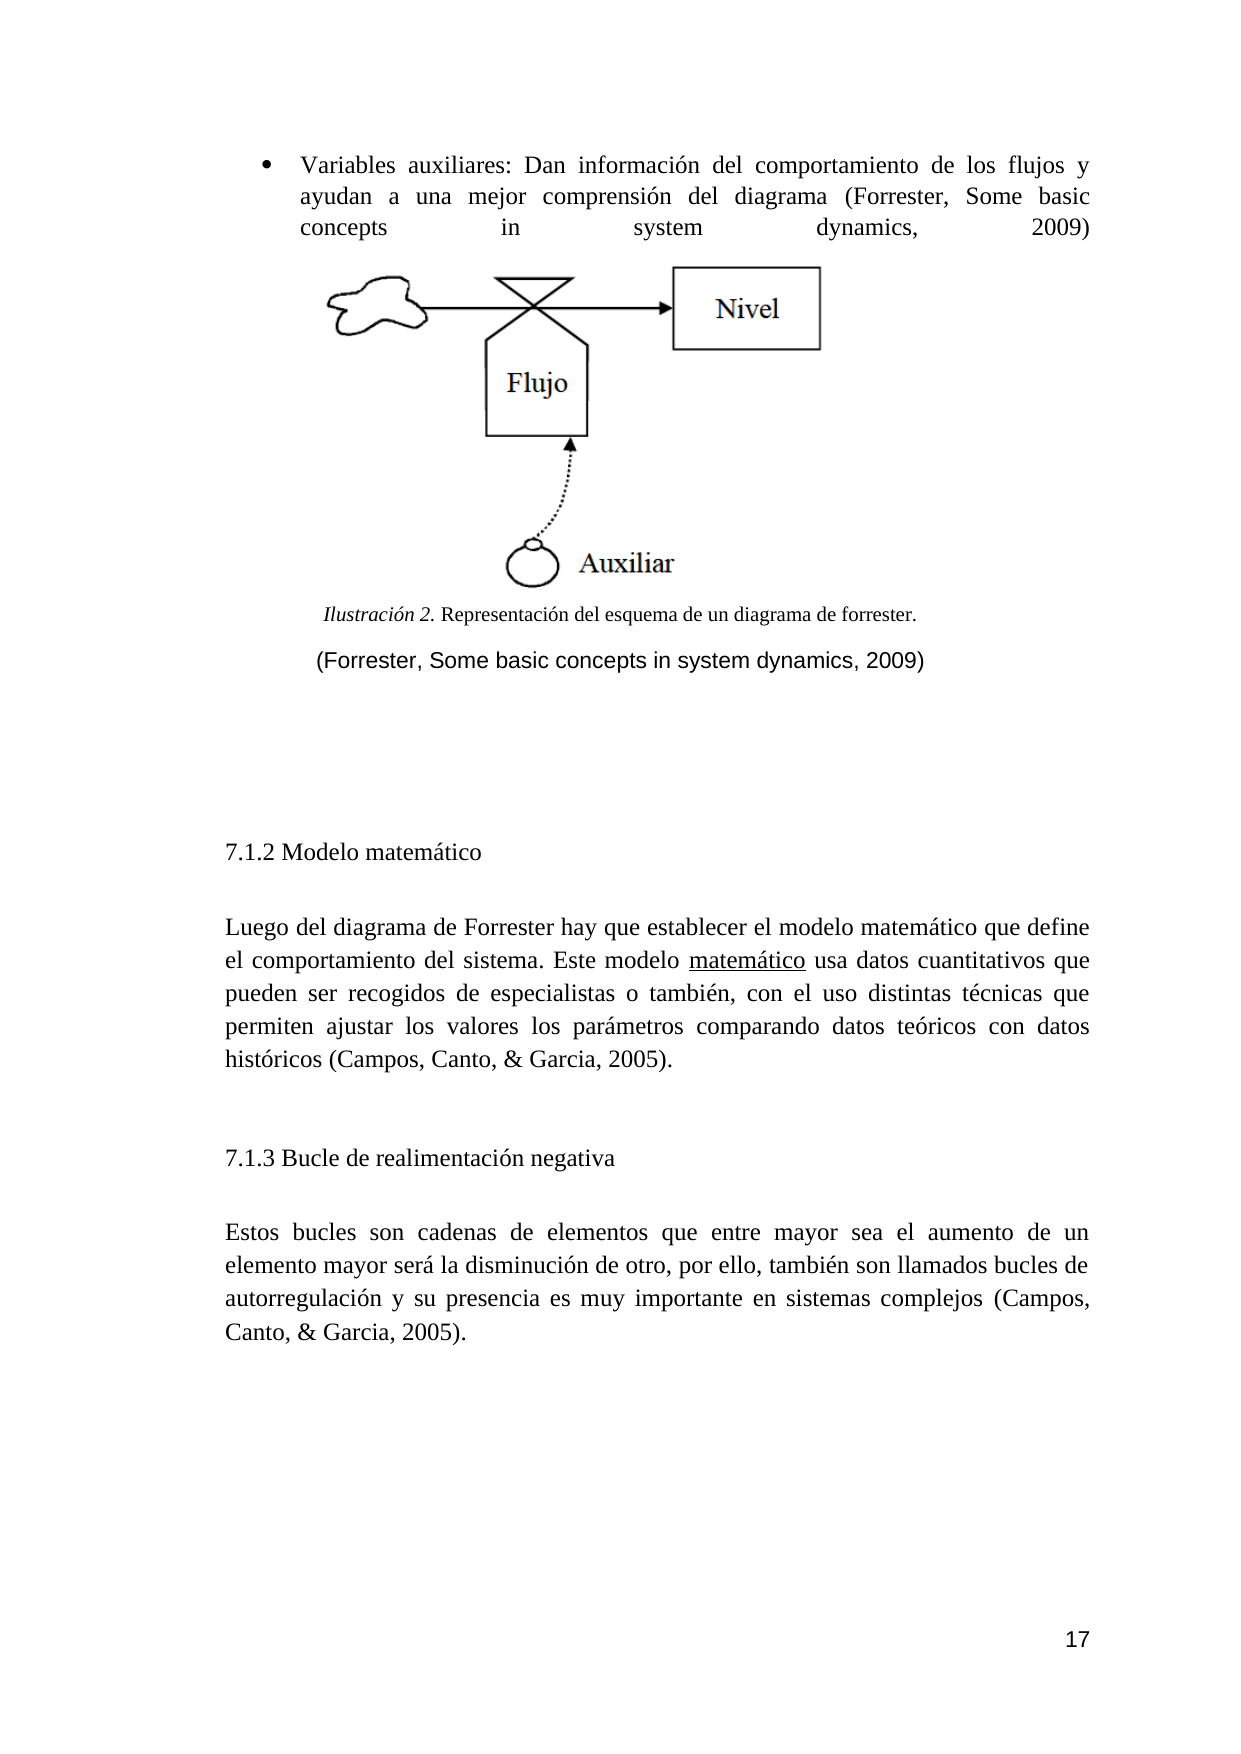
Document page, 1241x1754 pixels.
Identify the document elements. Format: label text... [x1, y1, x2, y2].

subtitle 7.1.3 Bucle de realimentación negativa [150, 1143, 1090, 1172]
subtitle 7.1.2 Modelo matemático [150, 837, 1090, 866]
list Luego del diagrama de Forrester hay que establecer el modelo matemático que define el comportamiento del sistema. Este modelo matemático usa datos cuantitativos que pueden ser recogidos de especialistas o también, con el uso distintas técnicas que permiten ajustar los valores los parámetros comparando datos teóricos con datos históricos . [225, 912, 1090, 1072]
list Estos bucles son cadenas de elementos que entre mayor sea el aumento de un elemento mayor será la disminución de otro, por ello, también son llamados bucles de autorregulación y su presencia es muy importante en sistemas complejos . [225, 1217, 1090, 1345]
picture [300, 242, 853, 596]
text Ilustración 2. Representación del esquema de un diagrama de forrester. [150, 602, 1090, 626]
